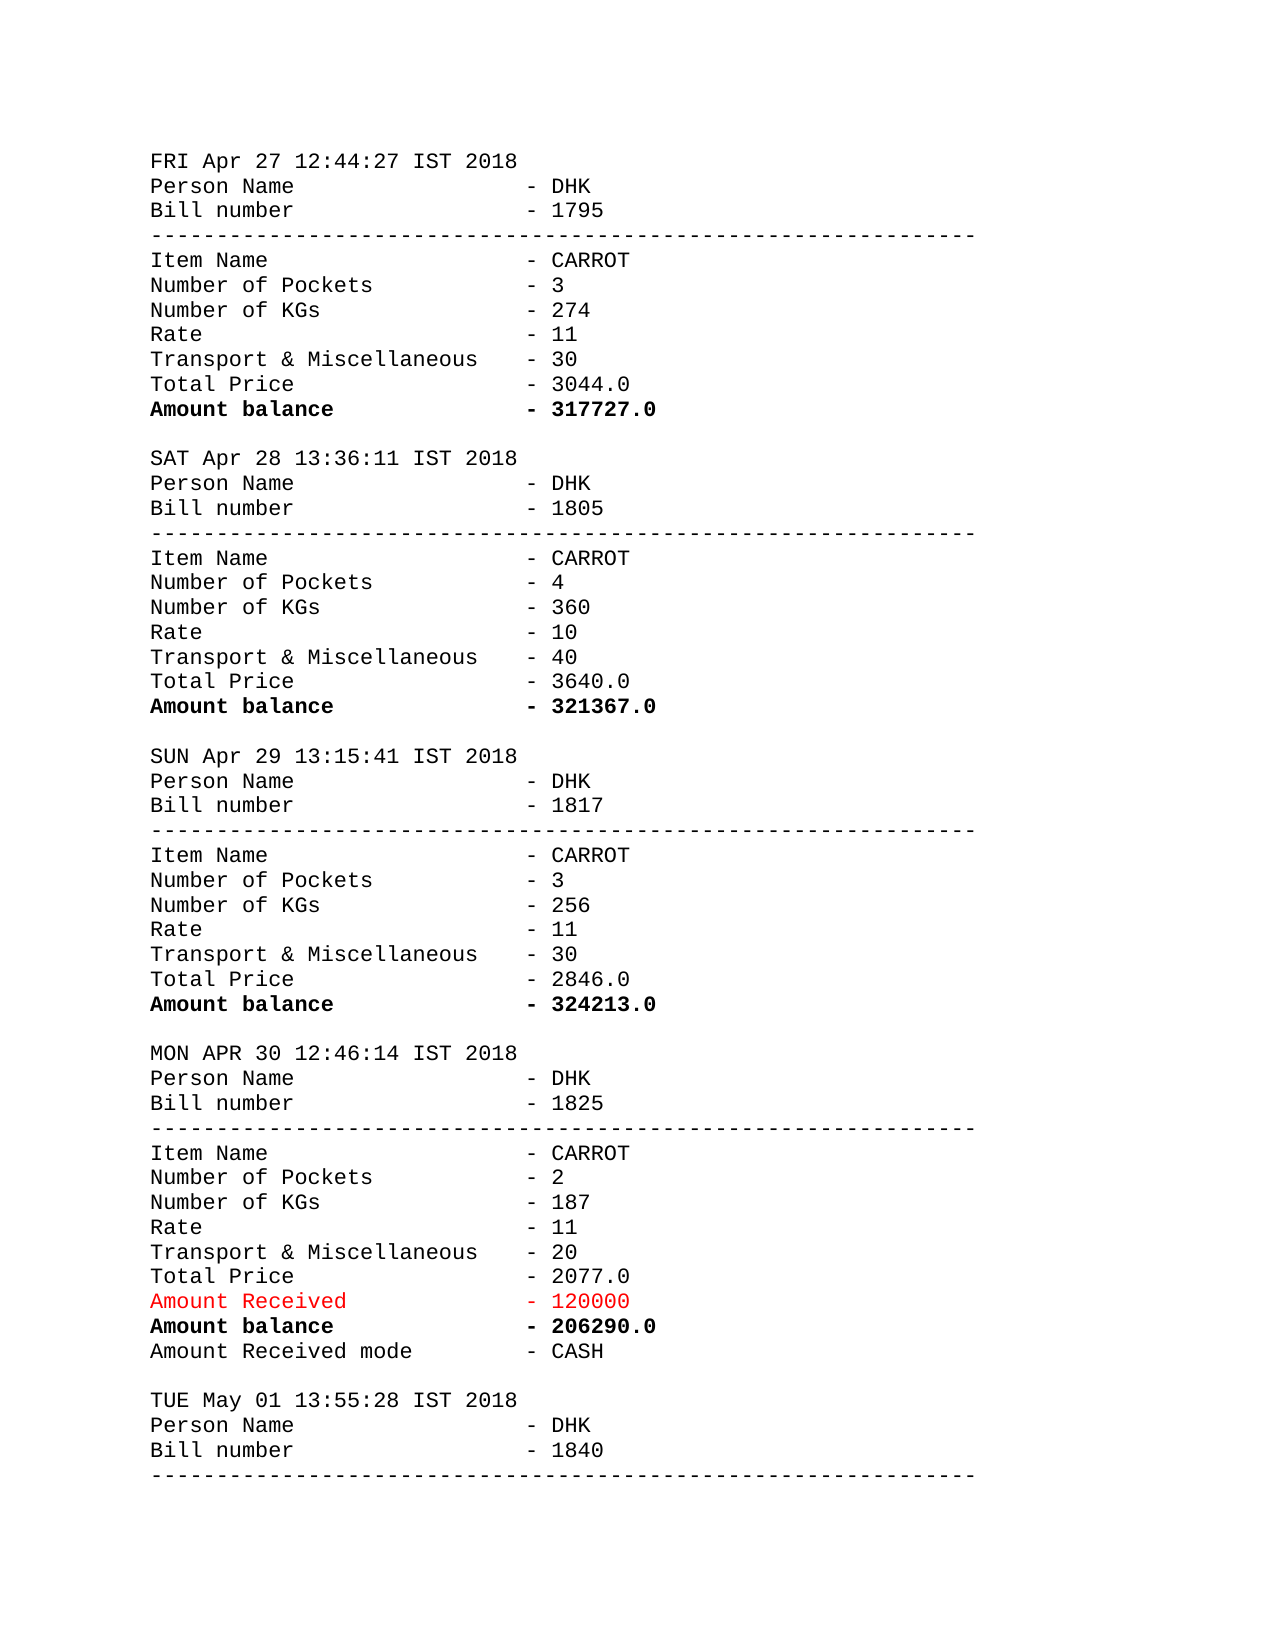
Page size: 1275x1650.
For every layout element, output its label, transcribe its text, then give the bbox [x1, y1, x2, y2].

text Rate - 11 [150, 1216, 1125, 1241]
text Transport & Miscellaneous - 20 [150, 1241, 1125, 1266]
text Rate - 11 [150, 918, 1125, 943]
text Total Price - 3640.0 [150, 671, 1125, 695]
text Number of Pockets - 3 [150, 869, 1125, 894]
text Item Name - CARROT [150, 547, 1125, 571]
text Amount balance - 321367.0 [150, 695, 1125, 720]
text TUE May 01 13:55:28 IST 2018 [150, 1389, 1125, 1414]
text Transport & Miscellaneous - 30 [150, 348, 1125, 373]
text --------------------------------------------------------------- [150, 1117, 1125, 1142]
text Item Name - CARROT [150, 844, 1125, 869]
text FRI Apr 27 12:44:27 IST 2018 [150, 150, 1125, 175]
text Amount balance - 317727.0 [150, 398, 1125, 423]
text Person Name - DHK [150, 175, 1125, 199]
text Rate - 11 [150, 323, 1125, 348]
text Transport & Miscellaneous - 40 [150, 646, 1125, 671]
text Number of Pockets - 4 [150, 571, 1125, 596]
text Total Price - 3044.0 [150, 373, 1125, 398]
text --------------------------------------------------------------- [150, 819, 1125, 844]
text --------------------------------------------------------------- [150, 522, 1125, 547]
text Item Name - CARROT [150, 1142, 1125, 1166]
text Person Name - DHK [150, 1067, 1125, 1092]
text Number of KGs - 360 [150, 596, 1125, 621]
text Number of Pockets - 3 [150, 274, 1125, 299]
text --------------------------------------------------------------- [150, 224, 1125, 249]
text Amount balance - 206290.0 [150, 1315, 1125, 1340]
text Bill number - 1840 [150, 1439, 1125, 1464]
text Bill number - 1825 [150, 1092, 1125, 1117]
text Person Name - DHK [150, 770, 1125, 794]
text MON APR 30 12:46:14 IST 2018 [150, 1042, 1125, 1067]
text Bill number - 1805 [150, 497, 1125, 522]
text Total Price - 2077.0 [150, 1266, 1125, 1290]
text Number of Pockets - 2 [150, 1166, 1125, 1191]
text Bill number - 1817 [150, 794, 1125, 819]
text Transport & Miscellaneous - 30 [150, 943, 1125, 968]
text Number of KGs - 256 [150, 894, 1125, 918]
text Amount balance - 324213.0 [150, 993, 1125, 1018]
text Rate - 10 [150, 621, 1125, 646]
text Number of KGs - 274 [150, 299, 1125, 323]
text SUN Apr 29 13:15:41 IST 2018 [150, 745, 1125, 770]
text Item Name - CARROT [150, 249, 1125, 274]
text Total Price - 2846.0 [150, 968, 1125, 993]
text --------------------------------------------------------------- [150, 1464, 1125, 1489]
text Number of KGs - 187 [150, 1191, 1125, 1216]
text SAT Apr 28 13:36:11 IST 2018 [150, 447, 1125, 472]
text Amount Received mode - CASH [150, 1340, 1125, 1365]
text Person Name - DHK [150, 1414, 1125, 1439]
text Person Name - DHK [150, 472, 1125, 497]
text Bill number - 1795 [150, 199, 1125, 224]
text Amount Received - 120000 [150, 1290, 1125, 1315]
